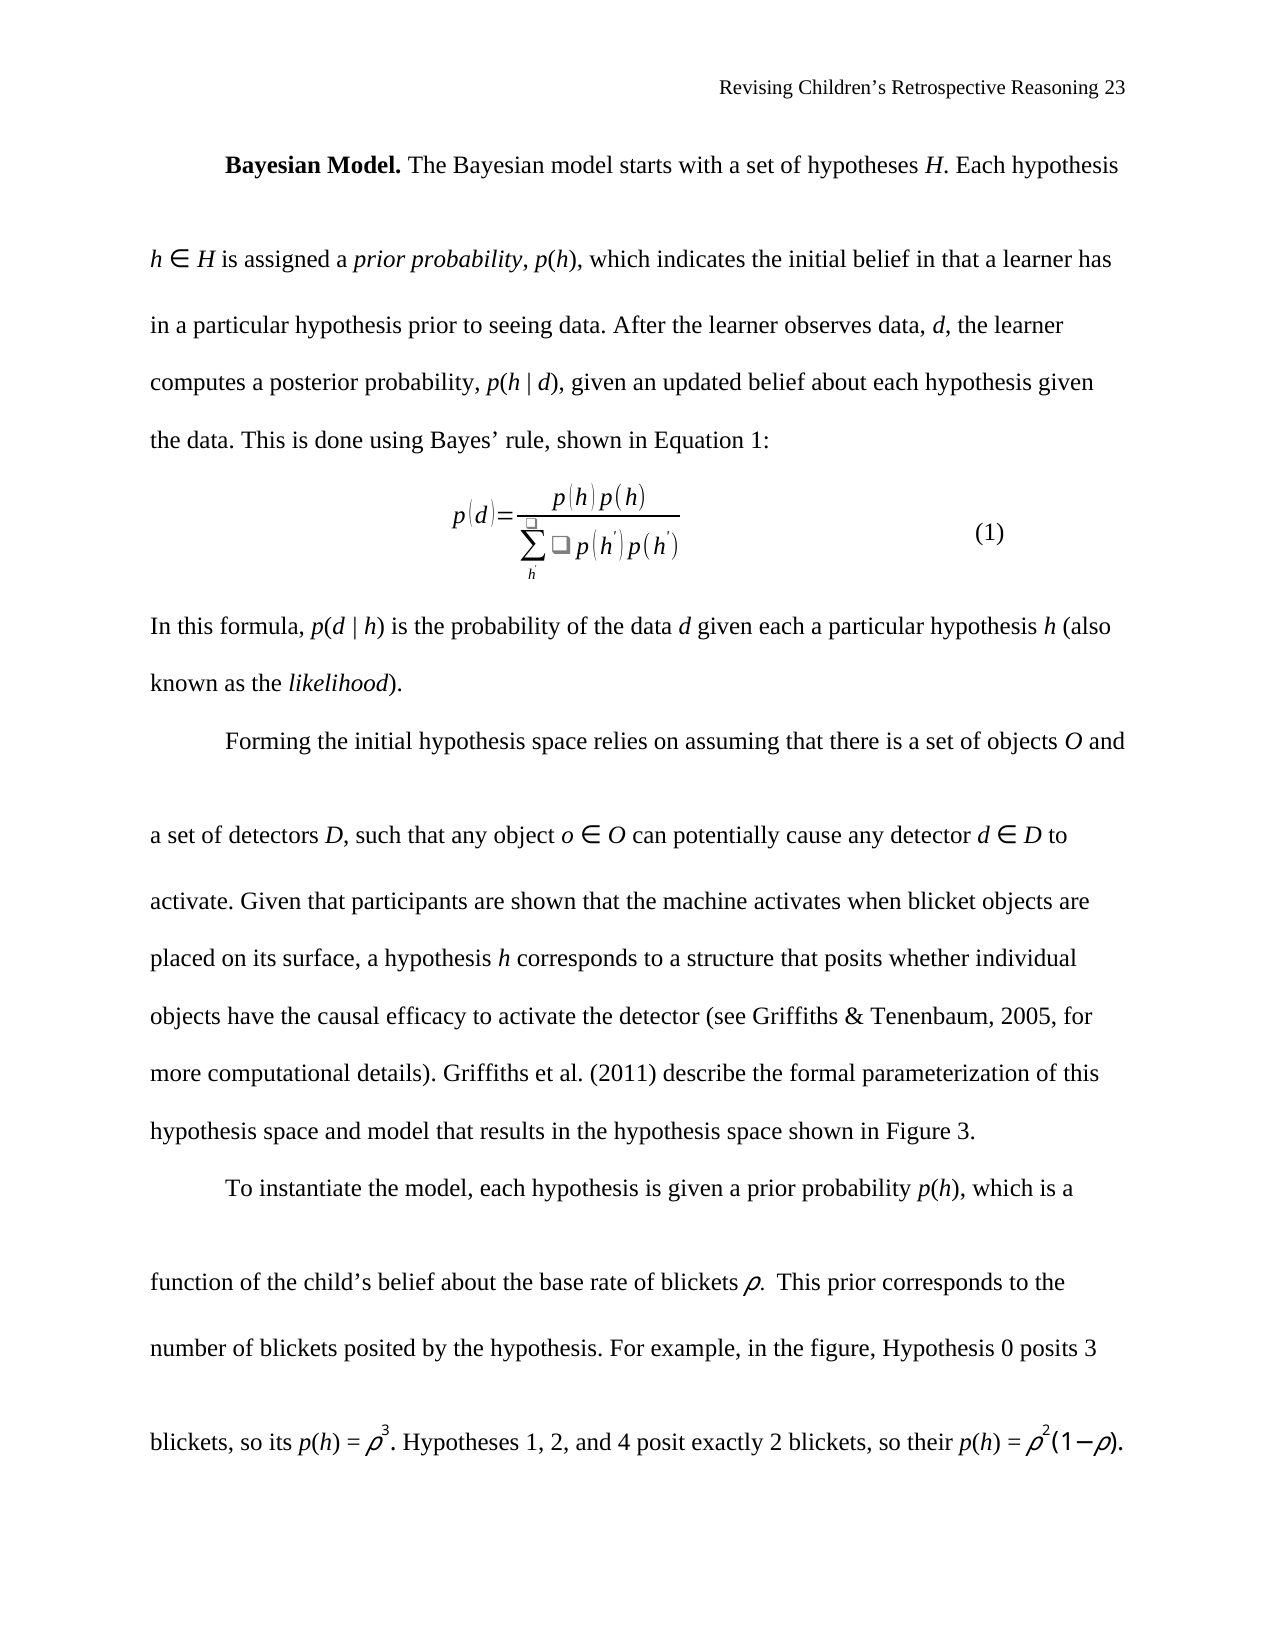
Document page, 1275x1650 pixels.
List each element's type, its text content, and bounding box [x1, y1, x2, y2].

text (1) [375, 482, 1125, 582]
text In this formula, p(d | h) is the probability of the data d given each a particular hypothesis h (also known as the likelihood). [150, 611, 1125, 697]
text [150, 1173, 1125, 1465]
text Forming the initial hypothesis space relies on assuming that there is a set of objects O and a set of detectors D, such that any object o ∈ O can potentially cause any detector d ∈ D to activate. Given that participants are shown that the machine activates when blicket objects are placed on its surface, a hypothesis h corresponds to a structure that posits whether individual objects have the causal efficacy to activate the detector (see Griffiths & Tenenbaum, 2005, for more computational details). Griffiths et al. (2011) describe the formal parameterization of this hypothesis space and model that results in the hypothesis space shown in Figure 3. [150, 726, 1125, 1145]
text Bayesian Model. The Bayesian model starts with a set of hypotheses H. Each hypothesis h ∈ H is assigned a prior probability, p(h), which indicates the initial belief in that a learner has in a particular hypothesis prior to seeing data. After the learner observes data, d, the learner computes a posterior probability, p(h | d), given an updated belief about each hypothesis given the data. This is done using Bayes’ rule, shown in Equation 1: [150, 150, 1125, 454]
